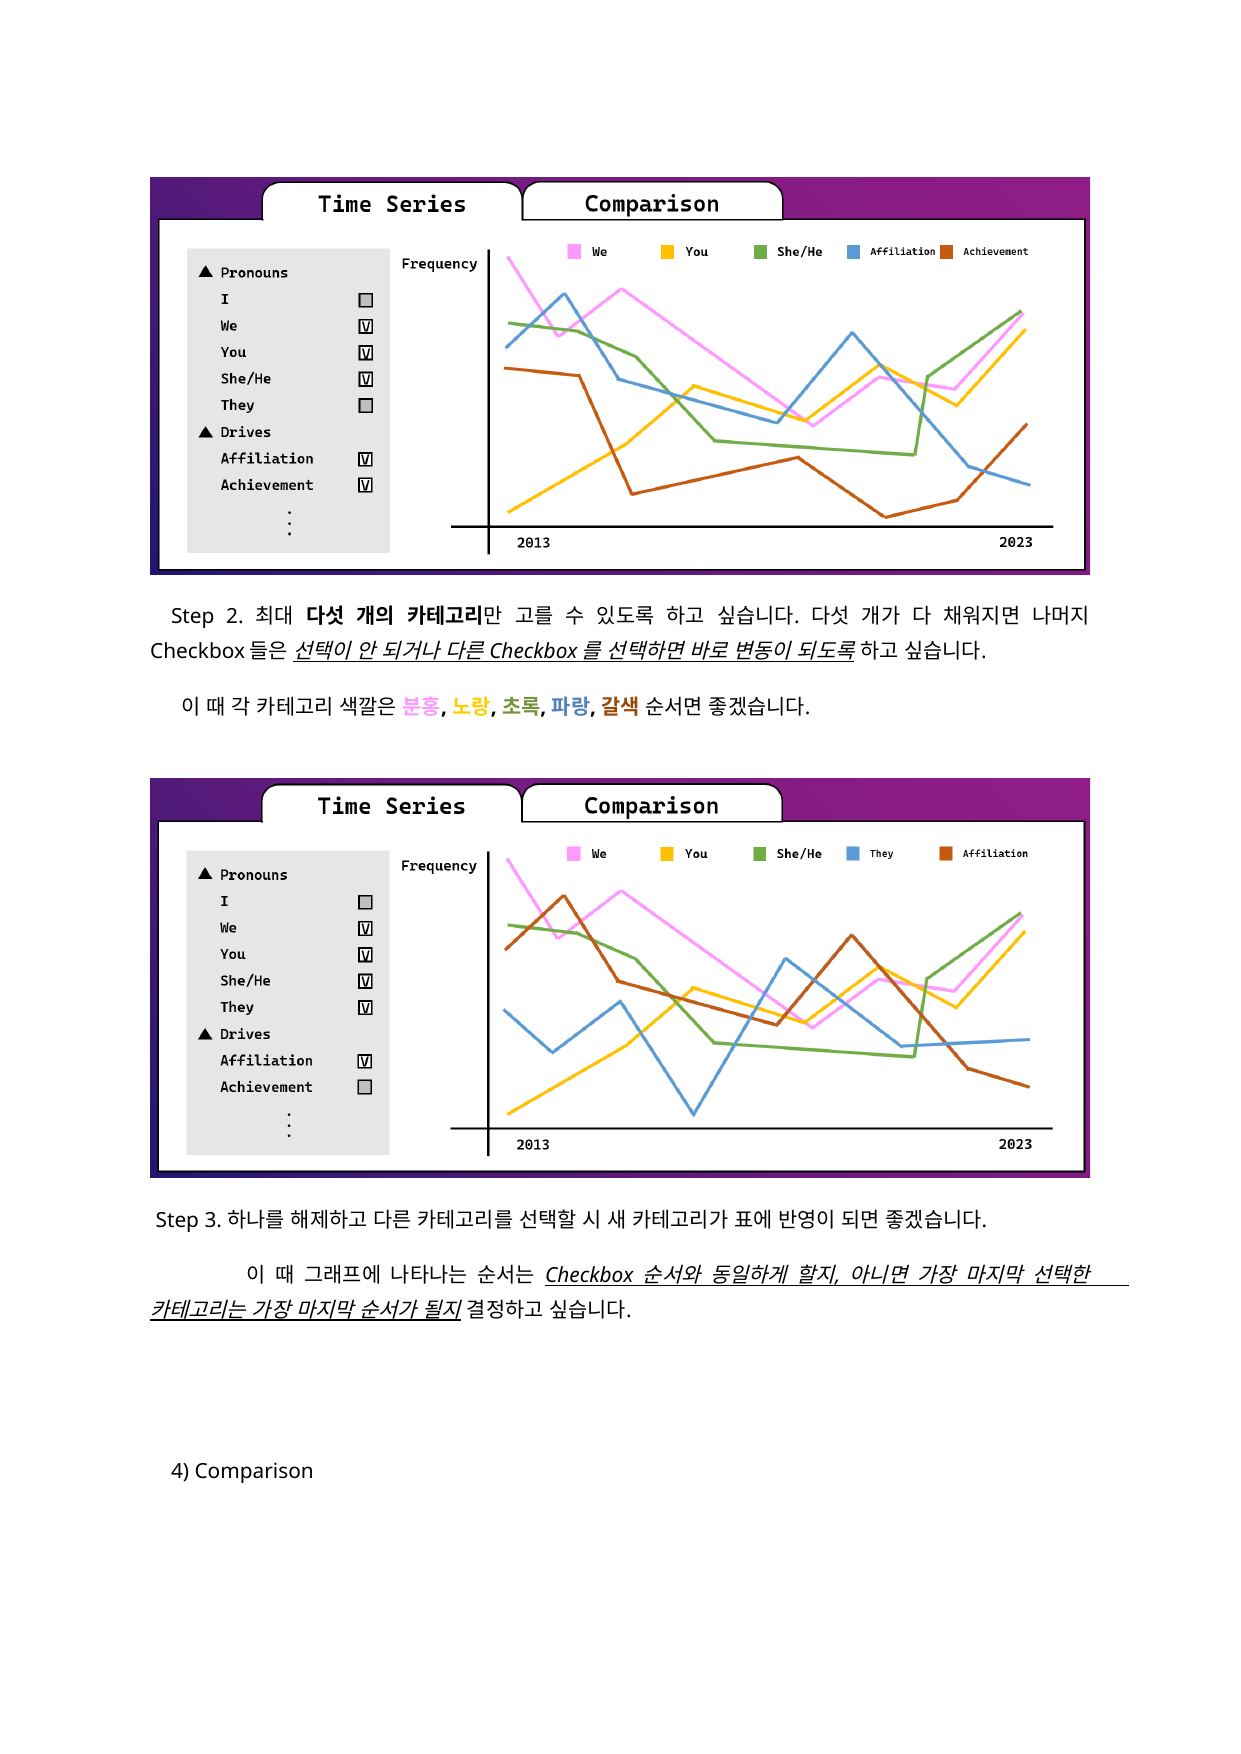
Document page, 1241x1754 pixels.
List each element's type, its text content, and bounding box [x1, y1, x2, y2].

picture [150, 778, 1091, 1178]
text Step 2. 최대 다섯 개의 카테고리만 고를 수 있도록 하고 싶습니다. 다섯 개가 다 채워지면 나머지 Checkbox들은 선택이 안 되거나 다른 Checkbox를 선택하면 바로 변동이 되도록 하고 싶습니다. [150, 600, 1090, 665]
text 이 때 각 카테고리 색깔은 분홍, 노랑, 초록, 파랑, 갈색 순서면 좋겠습니다. [150, 690, 1090, 720]
text Step 3. 하나를 해제하고 다른 카테고리를 선택할 시 새 카테고리가 표에 반영이 되면 좋겠습니다. [150, 1203, 1090, 1233]
text 4) Comparison [150, 1456, 1090, 1484]
picture [150, 177, 1091, 575]
text 이 때 그래프에 나타나는 순서는 Checkbox 순서와 동일하게 할지, 아니면 가장 마지막 선택한 카테고리는 가장 마지막 순서가 될지 결정하고 싶습니다. [150, 1259, 1090, 1324]
